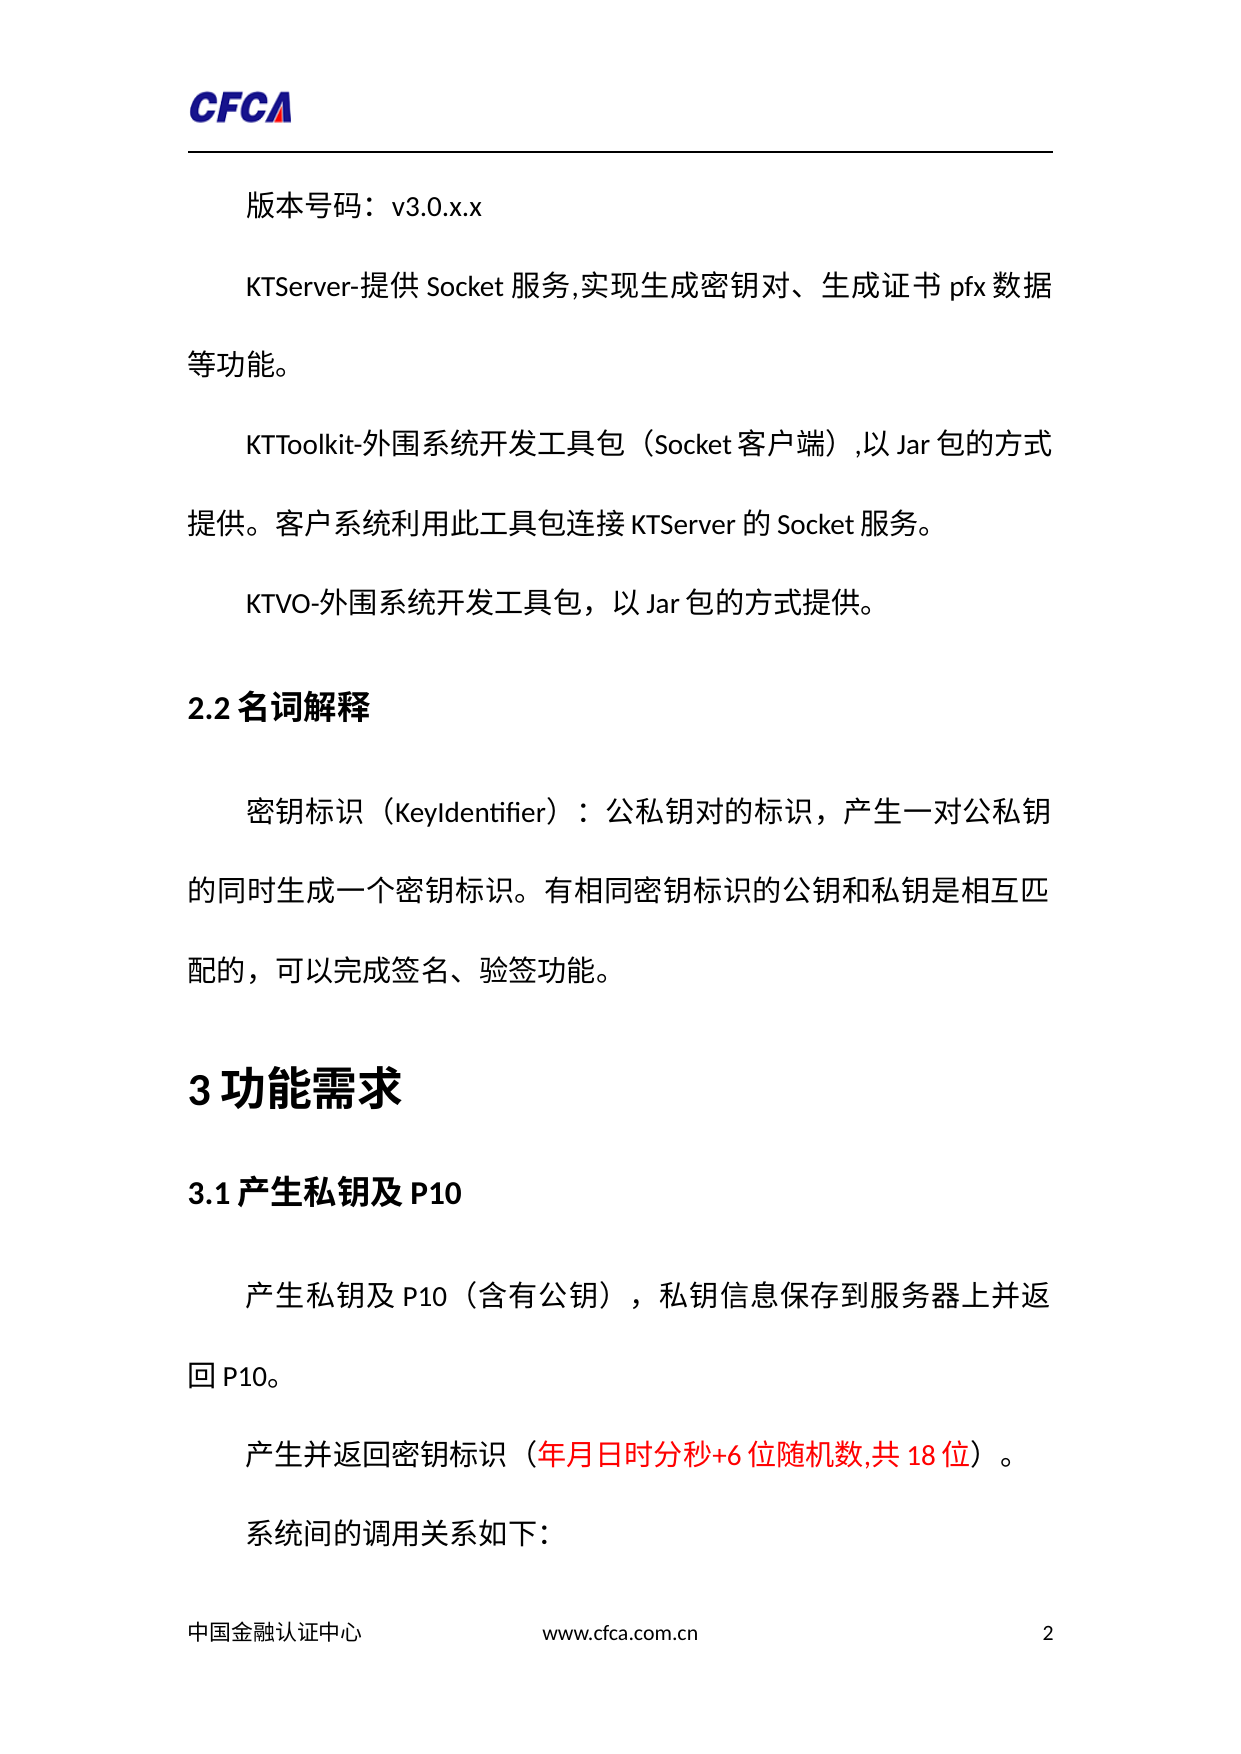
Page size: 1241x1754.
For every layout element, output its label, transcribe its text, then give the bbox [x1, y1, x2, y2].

text 产生并返回密钥标识（年月日时分秒+6位随机数,共18位）。 [187, 1413, 1053, 1492]
subtitle 3.1产生私钥及P10 [187, 1150, 1053, 1229]
text 系统间的调用关系如下： [187, 1492, 1053, 1572]
text 密钥标识（KeyIdentifier）：公私钥对的标识，产生一对公私钥的同时生成一个密钥标识。有相同密钥标识的公钥和私钥是相互匹配的，可以完成签名、验签功能。 [187, 770, 1053, 1008]
text KTVO-外围系统开发工具包，以Jar包的方式提供。 [187, 561, 1053, 641]
subtitle 2.2名词解释 [187, 666, 1053, 745]
text KTToolkit-外围系统开发工具包（Socket客户端）,以Jar包的方式提供。客户系统利用此工具包连接KTServer的Socket服务。 [187, 402, 1053, 561]
picture [187, 88, 295, 129]
text 产生私钥及P10（含有公钥），私钥信息保存到服务器上并返回P10。 [187, 1254, 1053, 1413]
subtitle 3功能需求 [187, 1046, 1053, 1125]
text 版本号码：v3.0.x.x [187, 164, 1053, 244]
text KTServer-提供Socket服务,实现生成密钥对、生成证书pfx数据等功能。 [187, 244, 1053, 402]
